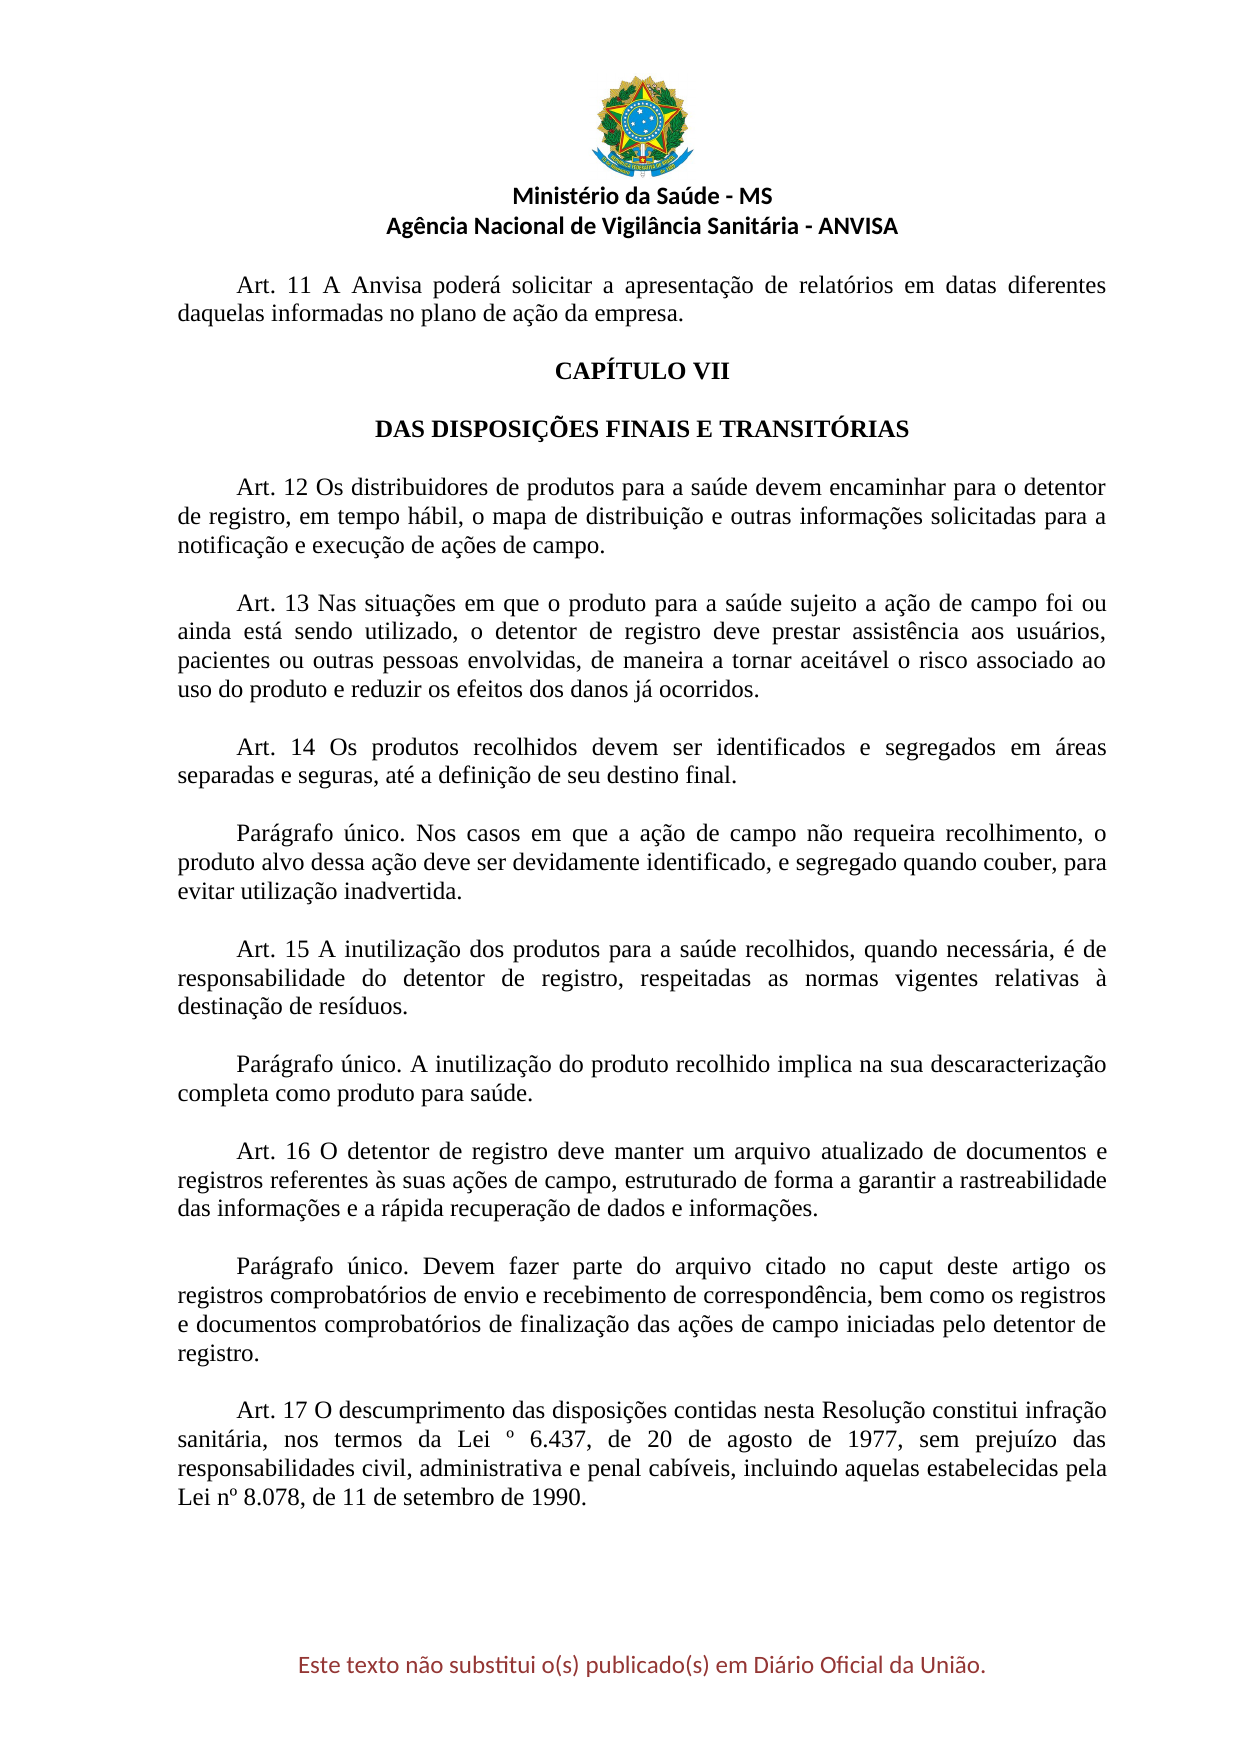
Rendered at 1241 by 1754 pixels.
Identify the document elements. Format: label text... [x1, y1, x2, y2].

text Art. 11 A Anvisa poderá solicitar a apresentação de relatórios em datas diferentes daquelas informadas no plano de ação da empresa. [177, 270, 1107, 327]
text Art. 15 A inutilização dos produtos para a saúde recolhidos, quando necessária, é de responsabilidade do detentor de registro, respeitadas as normas vigentes relativas à destinação de resíduos. [177, 934, 1107, 1020]
picture [588, 73, 697, 180]
text Parágrafo único. Nos casos em que a ação de campo não requeira recolhimento, o produto alvo dessa ação deve ser devidamente identificado, e segregado quando couber, para evitar utilização inadvertida. [177, 818, 1107, 905]
text CAPÍTULO VII [177, 356, 1107, 385]
text Art. 14 Os produtos recolhidos devem ser identificados e segregados em áreas separadas e seguras, até a definição de seu destino final. [177, 732, 1107, 789]
text Art. 16 O detentor de registro deve manter um arquivo atualizado de documentos e registros referentes às suas ações de campo, estruturado de forma a garantir a rastreabilidade das informações e a rápida recuperação de dados e informações. [177, 1136, 1107, 1222]
text Art. 12 Os distribuidores de produtos para a saúde devem encaminhar para o detentor de registro, em tempo hábil, o mapa de distribuição e outras informações solicitadas para a notificação e execução de ações de campo. [177, 472, 1107, 558]
text DAS DISPOSIÇÕES FINAIS E TRANSITÓRIAS [177, 414, 1107, 443]
text Art. 13 Nas situações em que o produto para a saúde sujeito a ação de campo foi ou ainda está sendo utilizado, o detentor de registro deve prestar assistência aos usuários, pacientes ou outras pessoas envolvidas, de maneira a tornar aceitável o risco associado ao uso do produto e reduzir os efeitos dos danos já ocorridos. [177, 588, 1107, 703]
text Parágrafo único. Devem fazer parte do arquivo citado no caput deste artigo os registros comprobatórios de envio e recebimento de correspondência, bem como os registros e documentos comprobatórios de finalização das ações de campo iniciadas pelo detentor de registro. [177, 1251, 1107, 1366]
text Art. 17 O descumprimento das disposições contidas nesta Resolução constitui infração sanitária, nos termos da Lei º 6.437, de 20 de agosto de 1977, sem prejuízo das responsabilidades civil, administrativa e penal cabíveis, incluindo aquelas estabelecidas pela Lei nº 8.078, de 11 de setembro de 1990. [177, 1396, 1107, 1511]
text Parágrafo único. A inutilização do produto recolhido implica na sua descaracterização completa como produto para saúde. [177, 1049, 1107, 1107]
